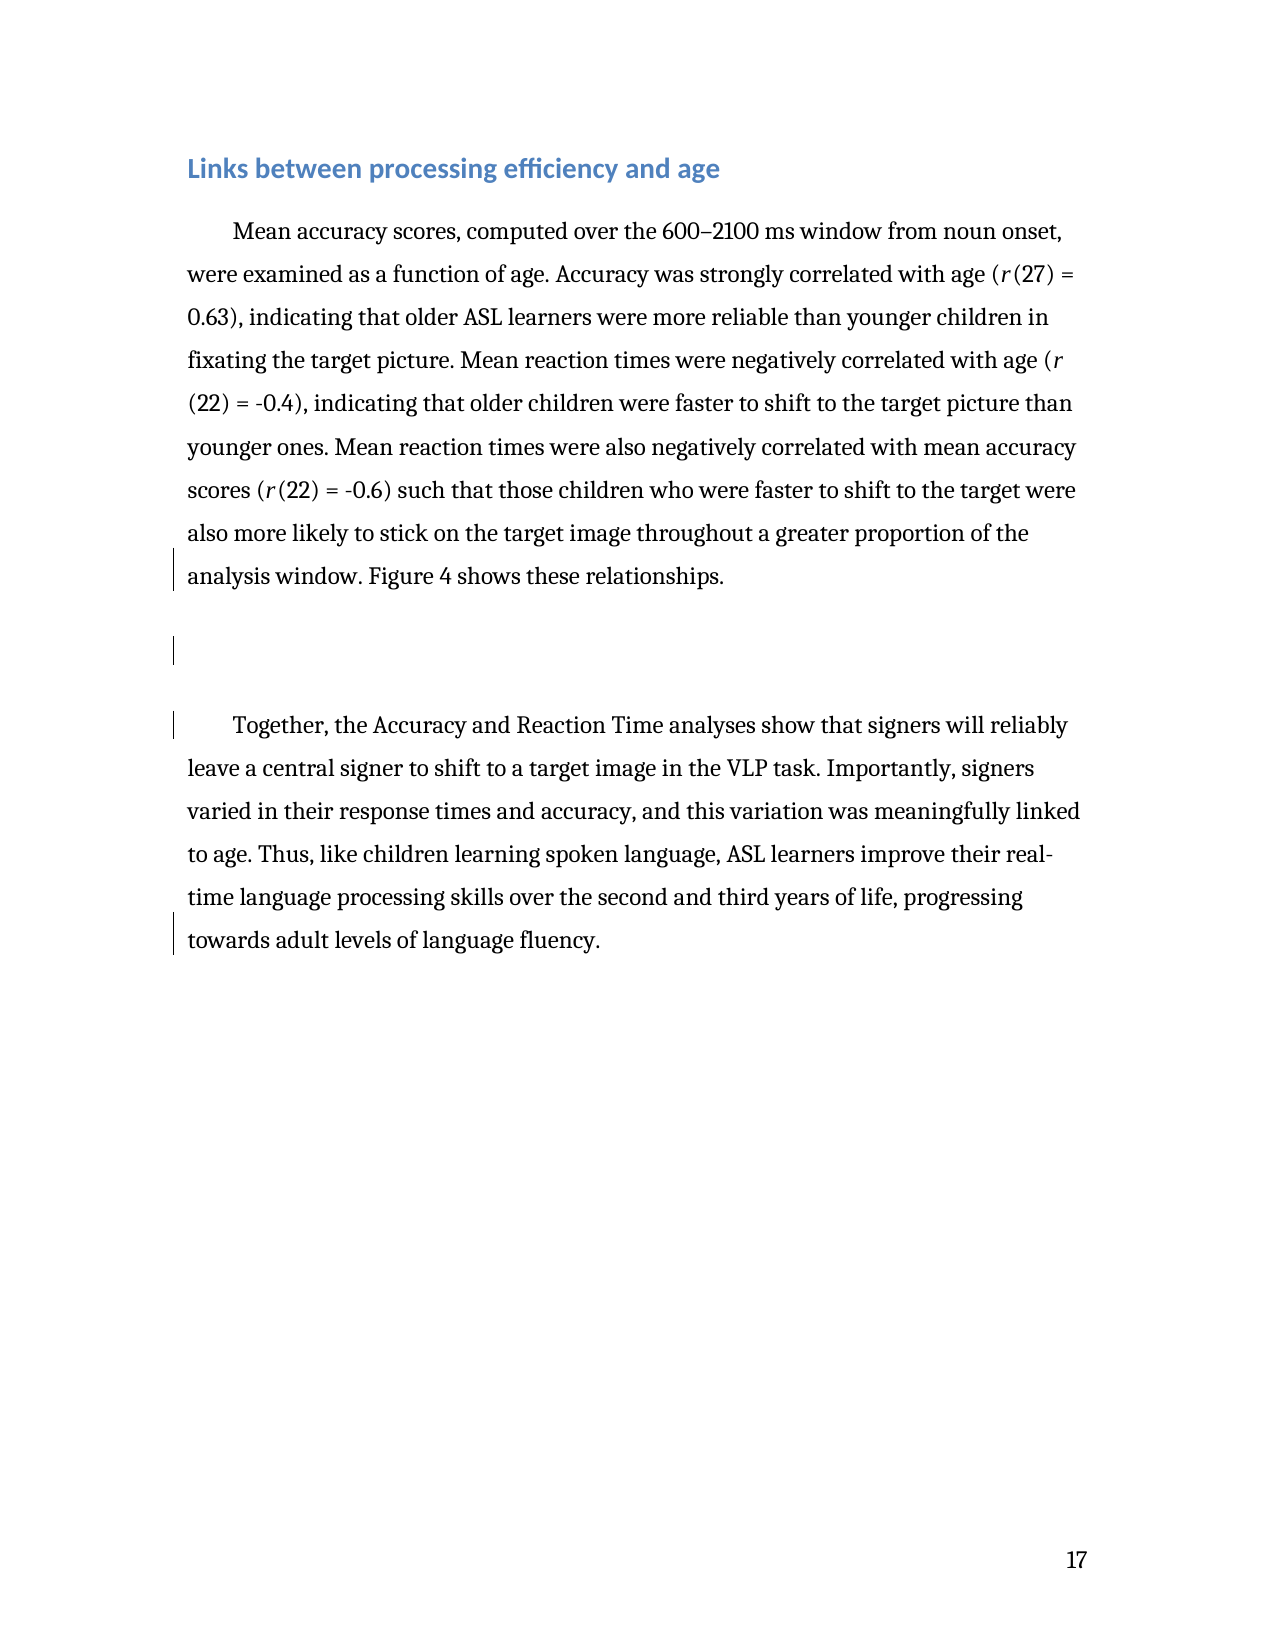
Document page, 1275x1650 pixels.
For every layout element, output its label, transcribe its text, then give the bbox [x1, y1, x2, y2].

subtitle Links between processing efficiency and age [187, 150, 1087, 186]
text Mean accuracy scores, computed over the 600–2100 ms window from noun onset, were examined as a function of age. Accuracy was strongly correlated with age ((27) = 0.63), indicating that older ASL learners were more reliable than younger children in fixating the target picture. Mean reaction times were negatively correlated with age ((22) = -0.4), indicating that older children were faster to shift to the target picture than younger ones. Mean reaction times were also negatively correlated with mean accuracy scores ((22) = -0.6) such that those children who were faster to shift to the target were also more likely to stick on the target image throughout a greater proportion of the analysis window. Figure 4 shows these relationships. [187, 217, 1087, 591]
text Together, the Accuracy and Reaction Time analyses show that signers will reliably leave a central signer to shift to a target image in the VLP task. Importantly, signers varied in their response times and accuracy, and this variation was meaningfully linked to age. Thus, like children learning spoken language, ASL learners improve their real-time language processing skills over the second and third years of life, progressing towards adult levels of language fluency. [187, 711, 1087, 955]
